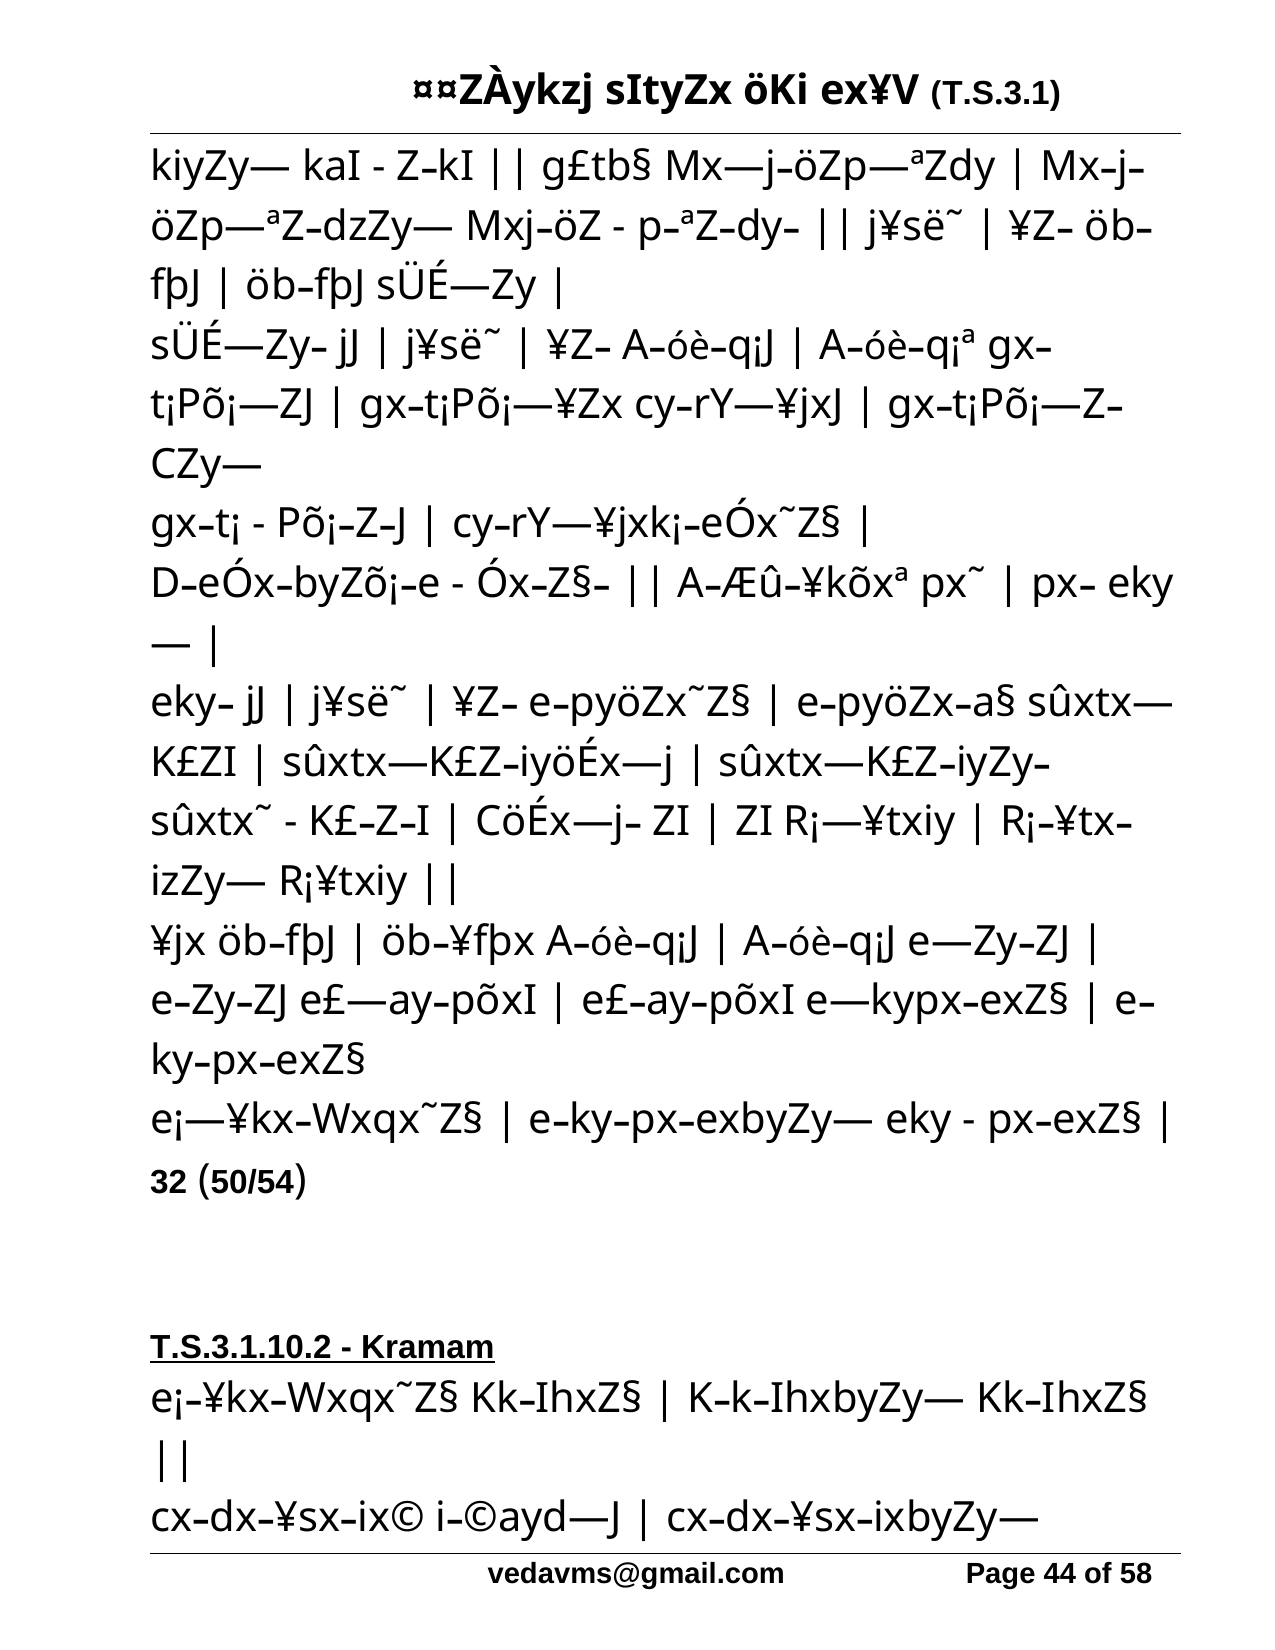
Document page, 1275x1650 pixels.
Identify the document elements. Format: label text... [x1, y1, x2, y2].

text eky– jJ | j¥së˜ | ¥Z– e–pyöZx˜Z§ | e–pyöZx–a§ sûxtx—K£ZI | sûxtx—K£Z–iyöÉx—j | sûxtx—K£Z–iyZy– sûxtx˜ - K£–Z–I | CöÉx—j– ZI | ZI R¡—¥txiy | R¡–¥tx–izZy— R¡¥txiy || [150, 672, 1181, 908]
text gx–t¡ - Põ¡–Z–J | cy–rY—¥jxk¡–eÓx˜Z§ | [150, 493, 1181, 550]
text ¥jx öb–fþJ | öb–¥fþx A–óè–q¡J | A–óè–q¡J e—Zy–ZJ | [150, 910, 1181, 967]
text T.S.3.1.10.2 - Kramam [150, 1327, 1150, 1366]
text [150, 136, 1181, 312]
text e¡–¥kx–Wxqx˜Z§ Kk–IhxZ§ | K–k–IhxbyZy— Kk–IhxZ§ || [150, 1368, 1181, 1484]
text e¡—¥kx–Wxqx˜Z§ | e–ky–px–exbyZy— eky - px–exZ§ | 32 (50/54) [150, 1089, 1181, 1206]
text cx–dx–¥sx–ix© i–©ayd—J | cx–dx–¥sx–ixbyZy— [150, 1487, 1181, 1544]
text sÜÉ—Zy– jJ | j¥së˜ | ¥Z– A–óè–q¡J | A–óè–q¡ª gx–t¡Põ¡—ZJ | gx–t¡Põ¡—¥Zx cy–rY—¥jxJ | gx–t¡Põ¡—Z– CZy— [150, 314, 1181, 491]
text e–Zy–ZJ e£—ay–põxI | e£–ay–põxI e—kypx–exZ§ | e–ky–px–exZ§ [150, 970, 1181, 1086]
text D–eÓx–byZõ¡–e - Óx–Z§– || A–Æû–¥kõxª px˜ | px– eky— | [150, 553, 1181, 669]
